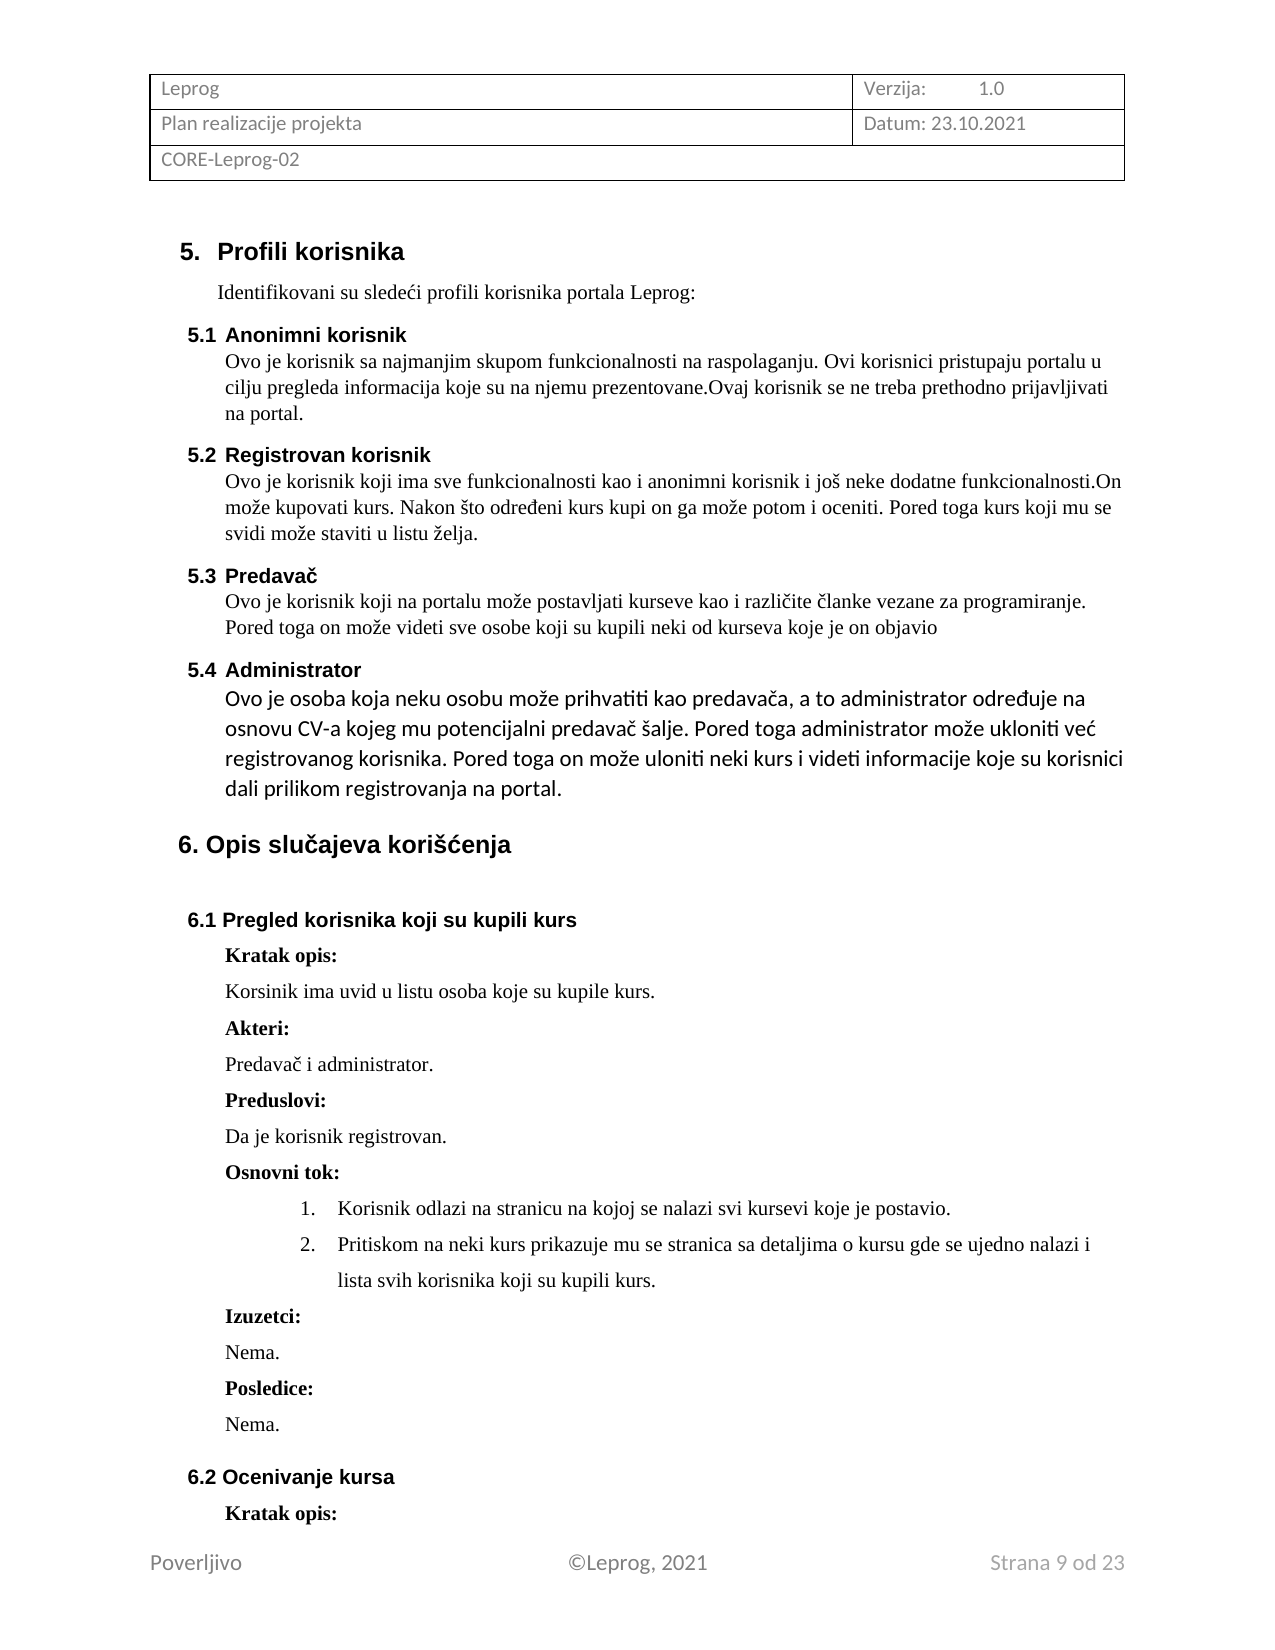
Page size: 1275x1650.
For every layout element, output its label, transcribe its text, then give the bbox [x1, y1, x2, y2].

subtitle Profili korisnika [179, 237, 1125, 266]
list Korsinik ima uvid u listu osoba koje su kupile kurs. [225, 979, 1125, 1003]
list Akteri: [225, 1016, 1125, 1039]
subtitle Registrovan korisnik [187, 443, 1125, 467]
list Kratak opis: [225, 1501, 1125, 1525]
list Ovo je osoba koja neku osobu može prihvatiti kao predavača, a to administrator određuje na osnovu CV-a kojeg mu potencijalni predavač šalje. Pored toga administrator može ukloniti već registrovanog korisnika. Pored toga on može uloniti neki kurs i videti informacije koje su korisnici dali prilikom registrovanja na portal. [225, 684, 1125, 802]
subtitle 6.2 Ocenivanje kursa [187, 1465, 1125, 1489]
list Preduslovi: [225, 1088, 1125, 1112]
text Identifikovani su sledeći profili korisnika portala Leprog: [217, 280, 1125, 304]
list Nema. [225, 1340, 1125, 1364]
list Osnovni tok: [225, 1160, 1125, 1184]
list Ovo je korisnik sa najmanjim skupom funkcionalnosti na raspolaganju. Ovi korisnici pristupaju portalu u cilju pregleda informacija koje su na njemu prezentovane.Ovaj korisnik se ne treba prethodno prijavljivati na portal. [225, 349, 1125, 425]
subtitle 6.1 Pregled korisnika koji su kupili kurs [187, 907, 1125, 931]
list Pored toga on može videti sve osobe koji su kupili neki od kurseva koje je on objavio [225, 615, 1125, 639]
list Predavač i administrator. [225, 1052, 1125, 1076]
list Ovo je korisnik koji ima sve funkcionalnosti kao i anonimni korisnik i još neke dodatne funkcionalnosti.On može kupovati kurs. Nakon što određeni kurs kupi on ga može potom i oceniti. Pored toga kurs koji mu se svidi može staviti u listu želja. [225, 469, 1125, 545]
subtitle 6. Opis slučajeva korišćenja [150, 829, 1125, 858]
list Da je korisnik registrovan. [225, 1124, 1125, 1148]
list Pritiskom na neki kurs prikazuje mu se stranica sa detaljima o kursu gde se ujedno nalazi i lista svih korisnika koji su kupili kurs. [300, 1232, 1125, 1292]
list Kratak opis: [225, 943, 1125, 967]
list Izuzetci: [225, 1304, 1125, 1328]
list Korisnik odlazi na stranicu na kojoj se nalazi svi kursevi koje je postavio. [300, 1196, 1125, 1220]
subtitle Administrator [187, 658, 1125, 682]
subtitle Anonimni korisnik [187, 323, 1125, 347]
list Nema. [225, 1412, 1125, 1436]
list Posledice: [225, 1376, 1125, 1400]
list Ovo je korisnik koji na portalu može postavljati kurseve kao i različite članke vezane za programiranje. [225, 589, 1125, 613]
subtitle Predavač [187, 563, 1125, 587]
